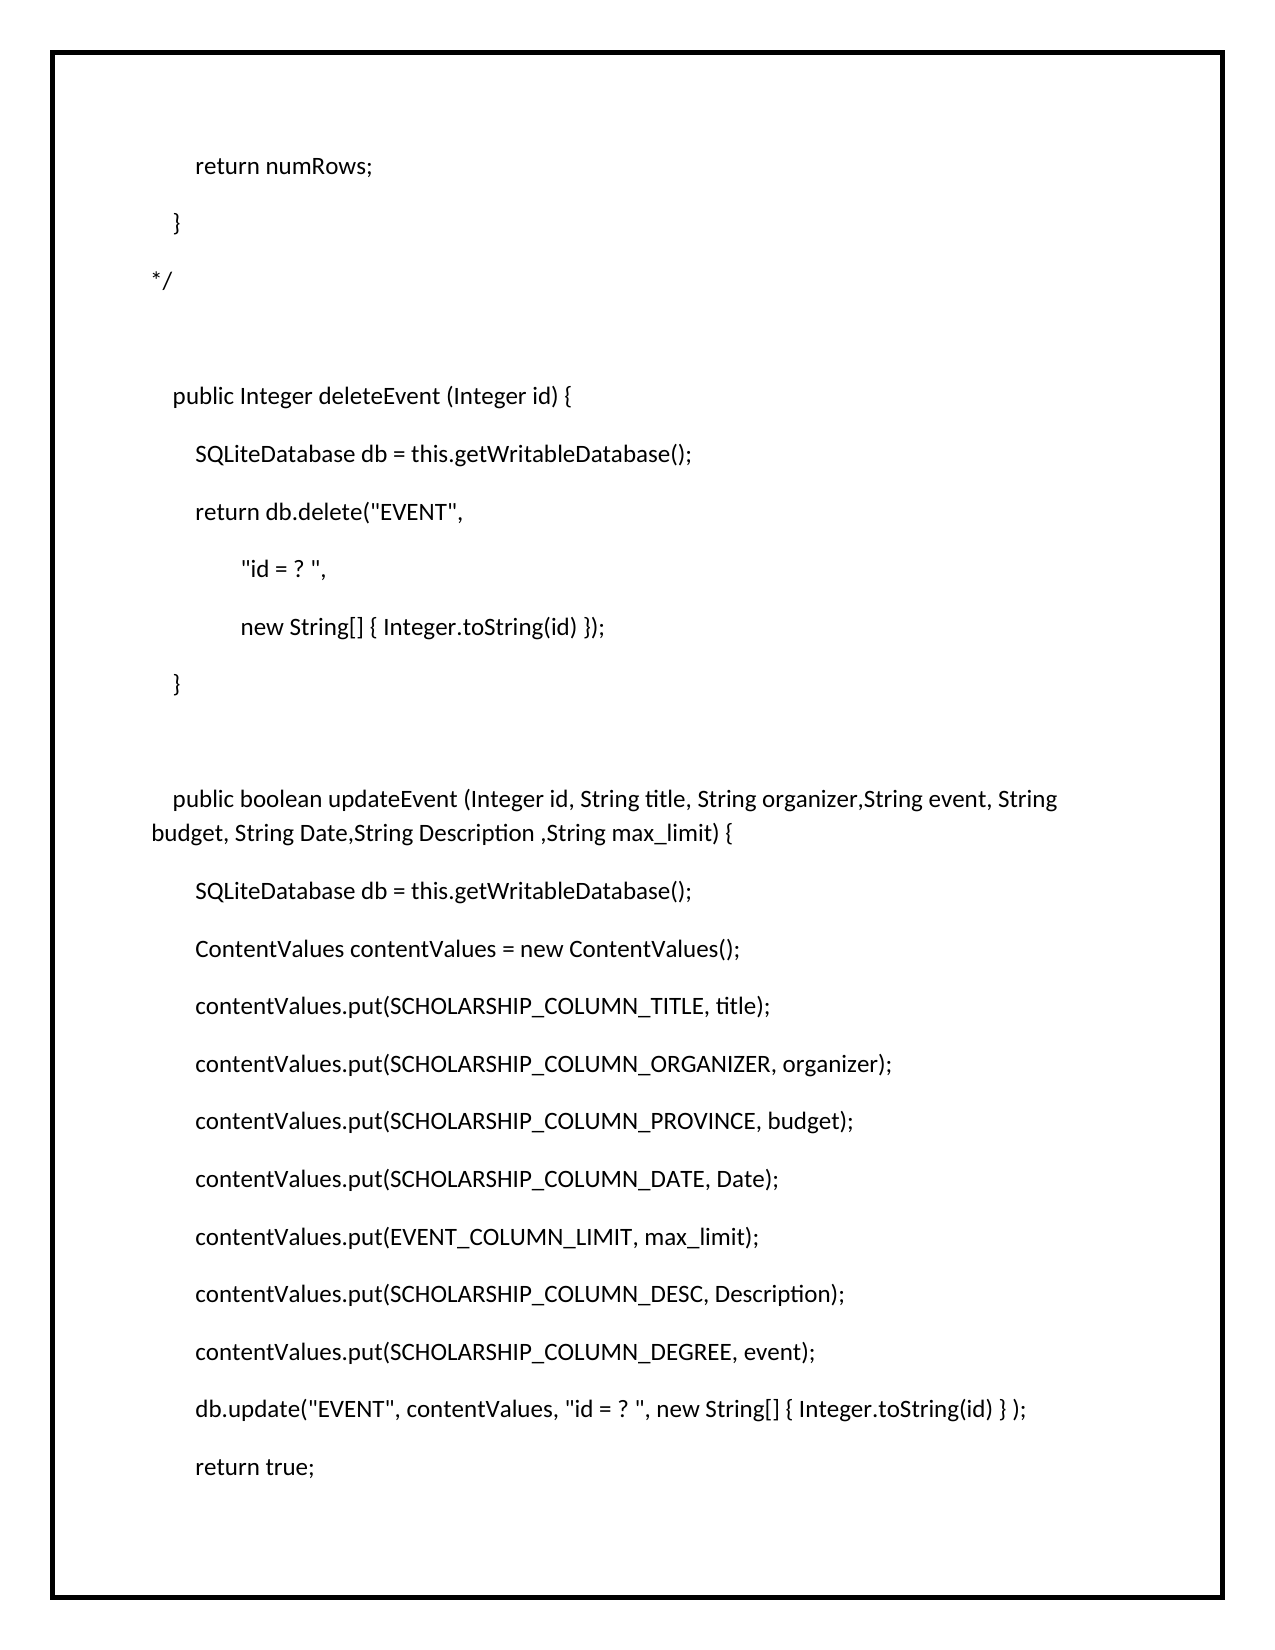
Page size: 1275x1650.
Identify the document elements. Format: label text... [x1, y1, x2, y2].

text contentValues.put(SCHOLARSHIP_COLUMN_DESC, Description); [150, 1278, 1125, 1309]
text "id = ? ", [150, 553, 1125, 584]
text } [150, 208, 1125, 238]
text } [150, 668, 1125, 699]
text public Integer deleteEvent (Integer id) { [150, 380, 1125, 411]
text contentValues.put(SCHOLARSHIP_COLUMN_TITLE, title); [150, 990, 1125, 1021]
text new String[] { Integer.toString(id) }); [150, 611, 1125, 641]
text contentValues.put(SCHOLARSHIP_COLUMN_ORGANIZER, organizer); [150, 1048, 1125, 1078]
text contentValues.put(SCHOLARSHIP_COLUMN_PROVINCE, budget); [150, 1106, 1125, 1136]
text return numRows; [150, 150, 1125, 181]
text public boolean updateEvent (Integer id, String title, String organizer,String event, String budget, String Date,String Description ,String max_limit) { [150, 784, 1125, 848]
text ContentValues contentValues = new ContentValues(); [150, 933, 1125, 963]
text contentValues.put(SCHOLARSHIP_COLUMN_DATE, Date); [150, 1163, 1125, 1194]
text db.update("EVENT", contentValues, "id = ? ", new String[] { Integer.toString(id) } ); [150, 1393, 1125, 1424]
text SQLiteDatabase db = this.getWritableDatabase(); [150, 438, 1125, 468]
text contentValues.put(EVENT_COLUMN_LIMIT, max_limit); [150, 1221, 1125, 1251]
text contentValues.put(SCHOLARSHIP_COLUMN_DEGREE, event); [150, 1336, 1125, 1366]
text SQLiteDatabase db = this.getWritableDatabase(); [150, 875, 1125, 906]
text return true; [150, 1451, 1125, 1482]
text */ [150, 265, 1125, 296]
text return db.delete("EVENT", [150, 496, 1125, 526]
